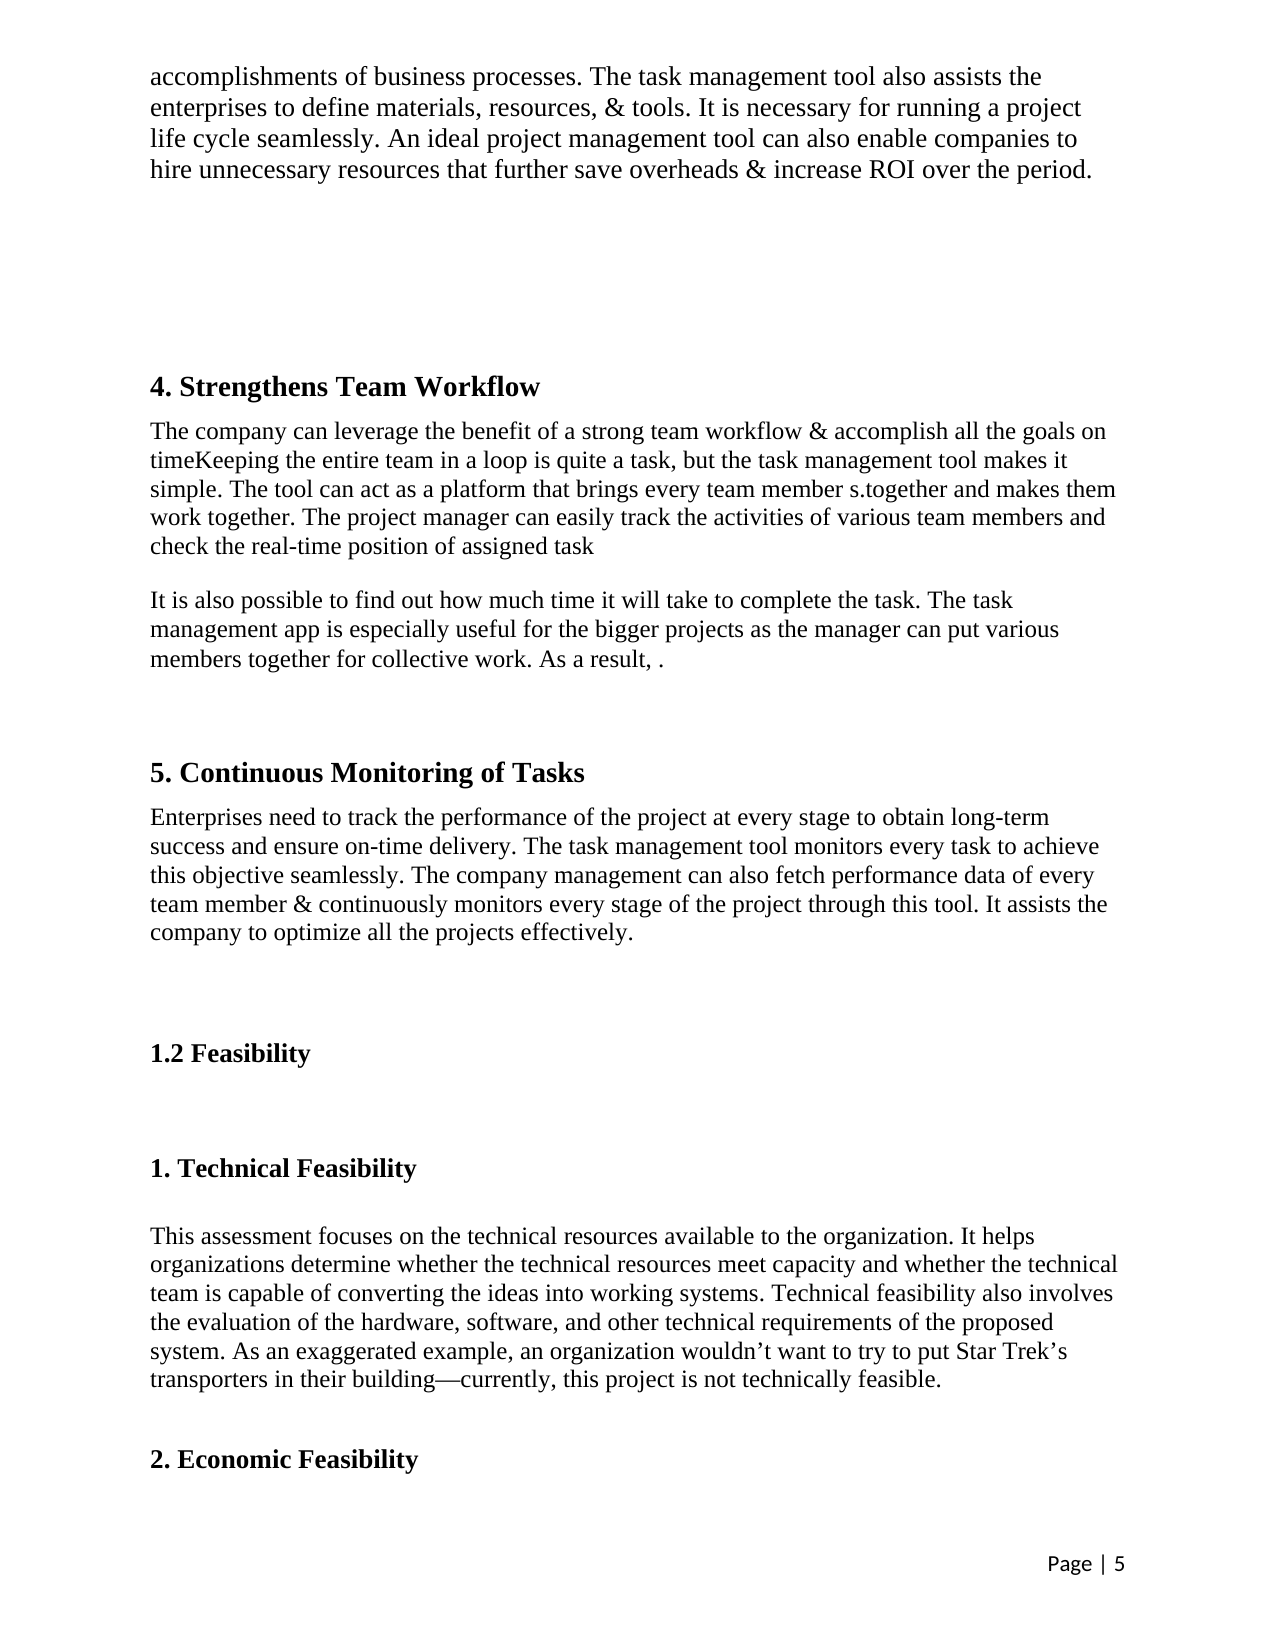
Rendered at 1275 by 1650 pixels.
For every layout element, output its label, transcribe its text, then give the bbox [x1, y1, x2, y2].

text 1.2 Feasibility [150, 1037, 1125, 1068]
text It is also possible to find out how much time it will take to complete the task. The task management app is especially useful for the bigger projects as the manager can put various members together for collective work. As a result, . [150, 585, 1125, 674]
text Enterprises need to track the performance of the project at every stage to obtain long-term success and ensure on-time delivery. The task management tool monitors every task to achieve this objective seamlessly. The company management can also fetch performance data of every team member & continuously monitors every stage of the project through this tool. It assists the company to optimize all the projects effectively. [150, 802, 1125, 946]
text The company can leverage the benefit of a strong team workflow & accomplish all the goals on timeKeeping the entire team in a loop is quite a task, but the task management tool makes it simple. The tool can act as a platform that brings every team member s.together and makes them work together. The project manager can easily track the activities of various team members and check the real-time position of assigned task [150, 416, 1125, 560]
subtitle 4. Strengthens Team Workflow [150, 369, 1125, 402]
subtitle 2. Economic Feasibility [150, 1443, 1125, 1474]
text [150, 60, 1125, 184]
subtitle 1. Technical Feasibility [150, 1152, 1125, 1183]
subtitle 5. Continuous Monitoring of Tasks [150, 755, 1125, 788]
text This assessment focuses on the technical resources available to the organization. It helps organizations determine whether the technical resources meet capacity and whether the technical team is capable of converting the ideas into working systems. Technical feasibility also involves the evaluation of the hardware, software, and other technical requirements of the proposed system. As an exaggerated example, an organization wouldn’t want to try to put Star Trek’s transporters in their building—currently, this project is not technically feasible. [150, 1221, 1125, 1393]
